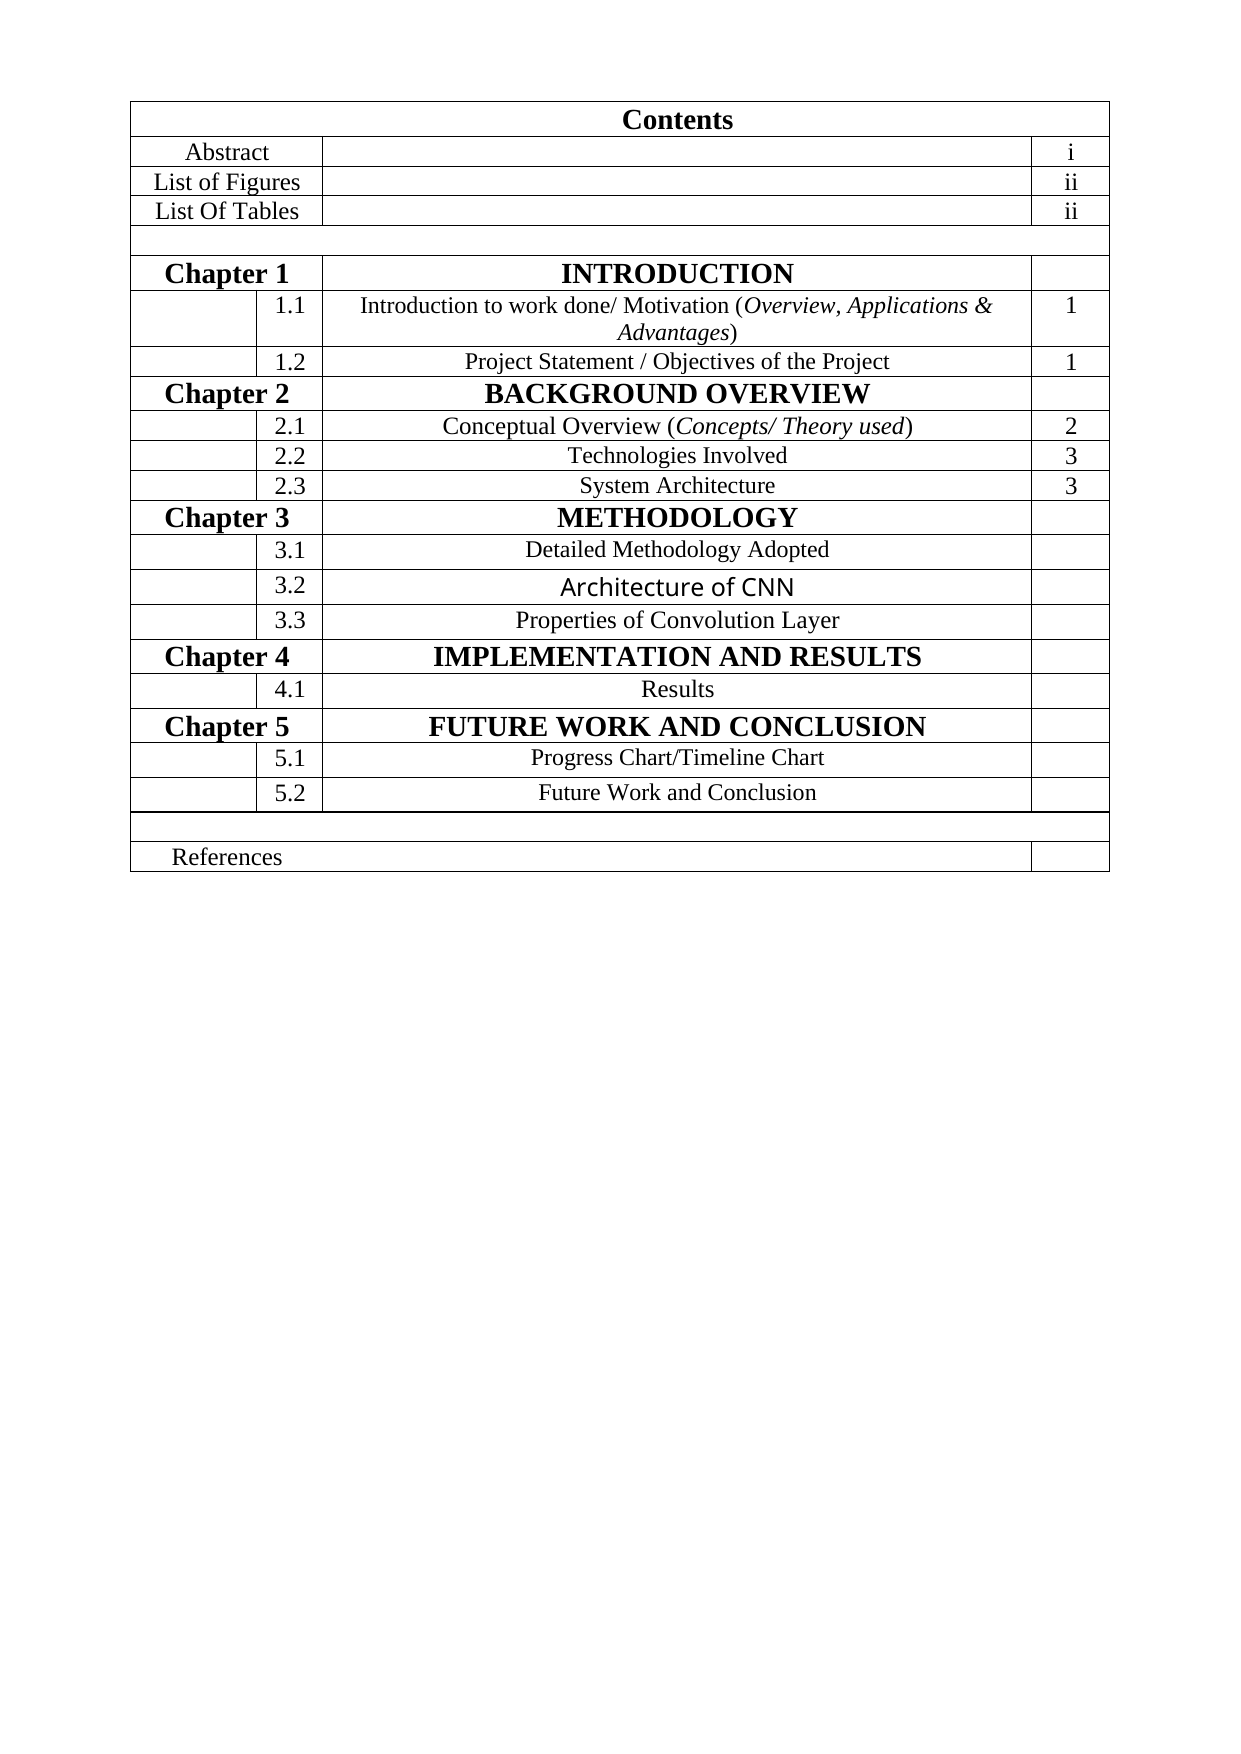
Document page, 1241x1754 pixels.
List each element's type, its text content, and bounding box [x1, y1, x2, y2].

table_cell Abstract [131, 137, 322, 166]
table_cell [131, 778, 256, 811]
table_cell INTRODUCTION [323, 256, 1031, 289]
table_cell [1032, 842, 1109, 871]
table_cell [1032, 377, 1109, 410]
table_cell Progress Chart/Timeline Chart [323, 743, 1031, 777]
table_cell [131, 570, 256, 604]
table_cell 1.2 [257, 347, 322, 376]
table_cell [1032, 605, 1109, 638]
table_cell 3 [1032, 441, 1109, 470]
table_cell List Of Tables [131, 196, 322, 225]
table_cell 3.1 [257, 535, 322, 569]
table_cell References [131, 842, 323, 871]
table_cell 2.2 [257, 441, 322, 470]
table_cell 2.3 [257, 471, 322, 499]
table_cell [131, 441, 256, 470]
table_cell [131, 411, 256, 440]
table_cell 1 [1032, 291, 1109, 346]
table_cell 5.1 [257, 743, 322, 777]
table_cell FUTURE WORK AND CONCLUSION [323, 709, 1031, 742]
table_cell [131, 347, 256, 376]
table_cell Chapter 1 [131, 256, 322, 289]
table_cell 1.1 [257, 291, 322, 346]
table_cell [323, 137, 1031, 166]
table_cell Chapter 5 [131, 709, 322, 742]
table_header [131, 102, 323, 136]
table_cell Chapter 3 [131, 501, 322, 534]
table_cell [323, 167, 1031, 195]
table_cell 3.2 [257, 570, 322, 604]
table_cell 2 [1032, 411, 1109, 440]
table_cell [131, 471, 256, 499]
table_cell Introduction to work done/ Motivation (Overview, Applications & Advantages) [323, 291, 1031, 346]
table_cell 3.3 [257, 605, 322, 638]
table_cell BACKGROUND OVERVIEW [323, 377, 1031, 410]
table_cell [131, 226, 1109, 255]
table_cell [131, 291, 256, 346]
table_cell Conceptual Overview (Concepts/ Theory used) [323, 411, 1031, 440]
table_cell 4.1 [257, 674, 322, 708]
table_cell [131, 535, 256, 569]
table_cell List of Figures [131, 167, 322, 195]
table_cell [1032, 674, 1109, 708]
table_cell Detailed Methodology Adopted [323, 535, 1031, 569]
table_cell Chapter 4 [131, 640, 322, 673]
table_cell 1 [1032, 347, 1109, 376]
table_cell [323, 196, 1031, 225]
table_cell i [1032, 137, 1109, 166]
table_cell Project Statement / Objectives of the Project [323, 347, 1031, 376]
table_cell [131, 674, 256, 708]
table_cell Architecture of CNN [323, 570, 1031, 604]
table_cell [1032, 778, 1109, 811]
table_cell [131, 743, 256, 777]
table_header [1032, 102, 1109, 136]
table_cell [131, 813, 1109, 841]
table_cell [131, 605, 256, 638]
table_cell 5.2 [257, 778, 322, 811]
table_cell [323, 842, 1031, 871]
table_cell [1032, 570, 1109, 604]
table_header Contents [323, 102, 1032, 136]
table_cell IMPLEMENTATION AND RESULTS [323, 640, 1031, 673]
table_cell Technologies Involved [323, 441, 1031, 470]
table_cell Chapter 2 [131, 377, 322, 410]
table_cell [1032, 256, 1109, 289]
table_cell 2.1 [257, 411, 322, 440]
table_cell ii [1032, 167, 1109, 195]
table_cell System Architecture [323, 471, 1031, 499]
table_cell [1032, 535, 1109, 569]
table_cell METHODOLOGY [323, 501, 1031, 534]
table_cell 3 [1032, 471, 1109, 499]
table_cell [1032, 501, 1109, 534]
table_cell Results [323, 674, 1031, 708]
table_cell Properties of Convolution Layer [323, 605, 1031, 638]
table_cell Future Work and Conclusion [323, 778, 1031, 811]
table_cell ii [1032, 196, 1109, 225]
table_cell [1032, 709, 1109, 742]
table_cell [1032, 640, 1109, 673]
table_cell [1032, 743, 1109, 777]
